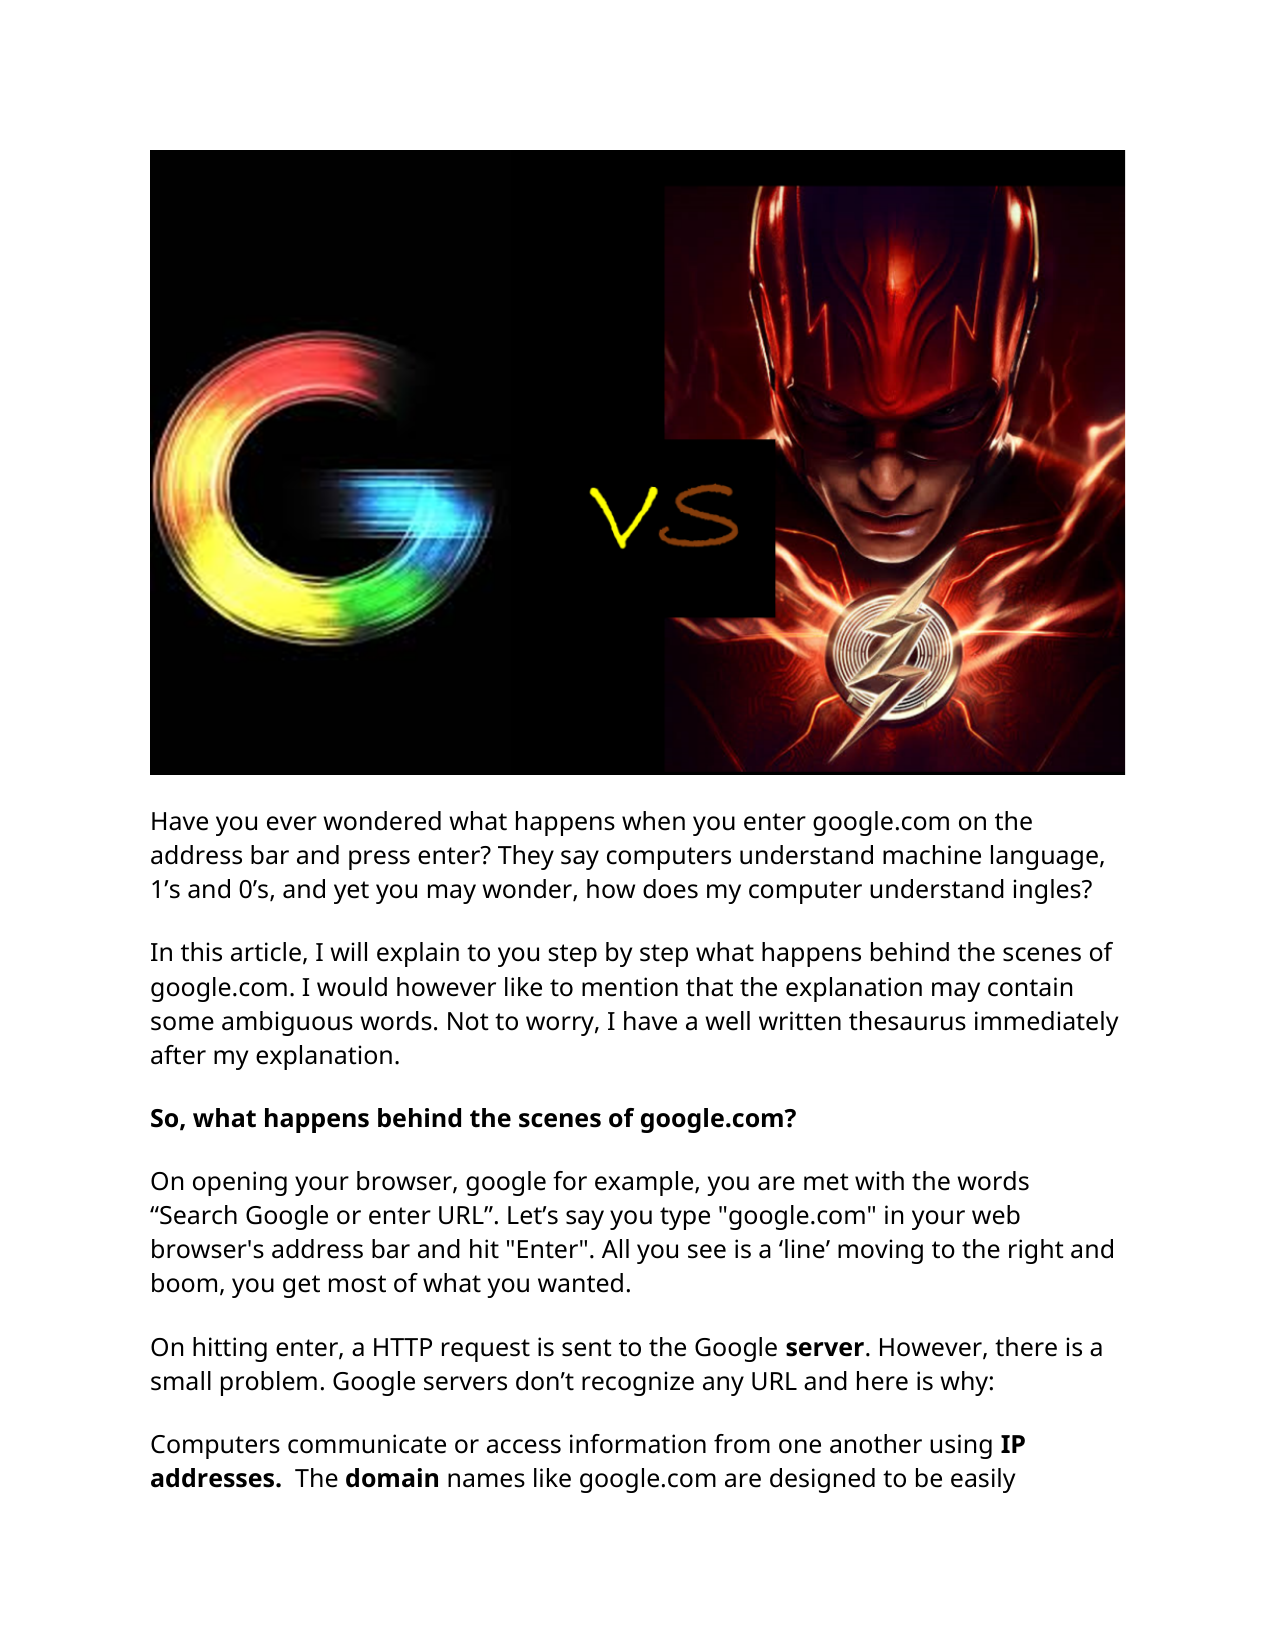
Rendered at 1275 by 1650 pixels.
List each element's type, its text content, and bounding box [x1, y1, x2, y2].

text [150, 1426, 1125, 1494]
text In this article, I will explain to you step by step what happens behind the scenes of google.com. I would however like to mention that the explanation may contain some ambiguous words. Not to worry, I have a well written thesaurus immediately after my explanation. [150, 935, 1125, 1071]
text On hitting enter, a HTTP request is sent to the Google server. However, there is a small problem. Google servers don’t recognize any URL and here is why: [150, 1329, 1125, 1397]
text So, what happens behind the scenes of google.com? [150, 1101, 1125, 1134]
picture [150, 150, 1125, 775]
text On opening your browser, google for example, you are met with the words “Search Google or enter URL”. Let’s say you type "google.com" in your web browser's address bar and hit "Enter". All you see is a ‘line’ moving to the right and boom, you get most of what you wanted. [150, 1164, 1125, 1300]
text Have you ever wondered what happens when you enter google.com on the address bar and press enter? They say computers understand machine language, 1’s and 0’s, and yet you may wonder, how does my computer understand ingles? [150, 804, 1125, 906]
